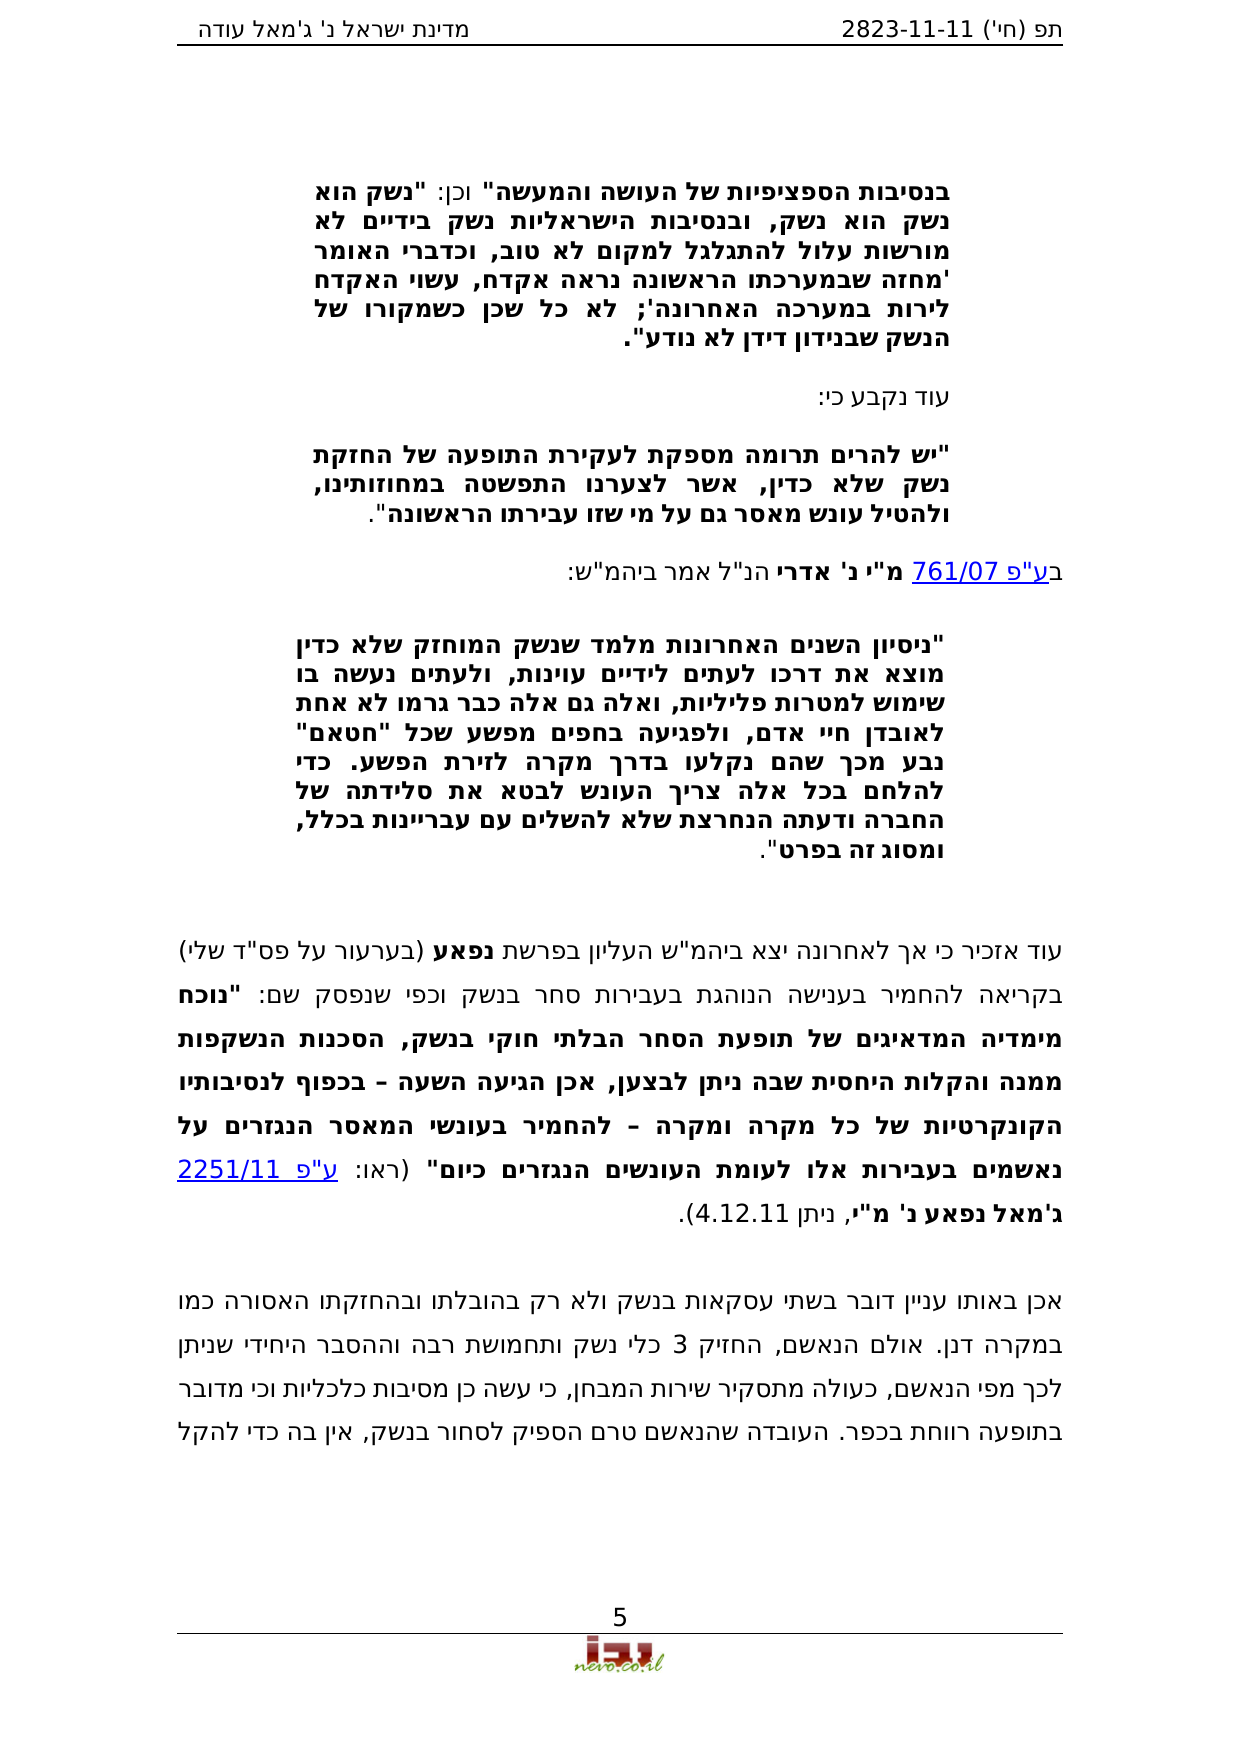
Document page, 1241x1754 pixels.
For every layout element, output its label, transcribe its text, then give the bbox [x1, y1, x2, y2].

text "ניסיון השנים האחרונות מלמד שנשק המוחזק שלא כדין מוצא את דרכו לעתים לידיים עוינות, ולעתים נעשה בו שימוש למטרות פליליות, ואלה גם אלה כבר גרמו לא אחת לאובדן חיי אדם, ולפגיעה בחפים מפשע שכל "חטאם" נבע מכך שהם נקלעו בדרך מקרה לזירת הפשע. כדי להלחם בכל אלה צריך העונש לבטא את סלידתה של החברה ודעתה הנחרצת שלא להשלים עם עבריינות בכלל, ומסוג זה בפרט". [295, 630, 945, 864]
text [177, 1286, 1063, 1447]
text עוד אזכיר כי אך לאחרונה יצא ביהמ"ש העליון בפרשת נפאע (בערעור על פס"ד שלי) בקריאה להחמיר בענישה הנוהגת בעבירות סחר בנשק וכפי שנפסק שם: "נוכח מימדיה המדאיגים של תופעת הסחר הבלתי חוקי בנשק, הסכנות הנשקפות ממנה והקלות היחסית שבה ניתן לבצען, אכן הגיעה השעה – בכפוף לנסיבותיו הקונקרטיות של כל מקרה ומקרה – להחמיר בעונשי המאסר הנגזרים על נאשמים בעבירות אלו לעומת העונשים הנגזרים כיום" (ראו: ע"פ 2251/11 ג'מאל נפאע נ' מ"י, ניתן 4.12.11). [177, 936, 1063, 1228]
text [313, 177, 951, 353]
picture [574, 1635, 666, 1673]
text בע"פ 761/07 מ"י נ' אדרי הנ"ל אמר ביהמ"ש: [177, 557, 1063, 586]
text עוד נקבע כי: [252, 382, 951, 411]
text "יש להרים תרומה מספקת לעקירת התופעה של החזקת נשק שלא כדין, אשר לצערנו התפשטה במחוזותינו, ולהטיל עונש מאסר גם על מי שזו עבירתו הראשונה". [313, 440, 951, 528]
